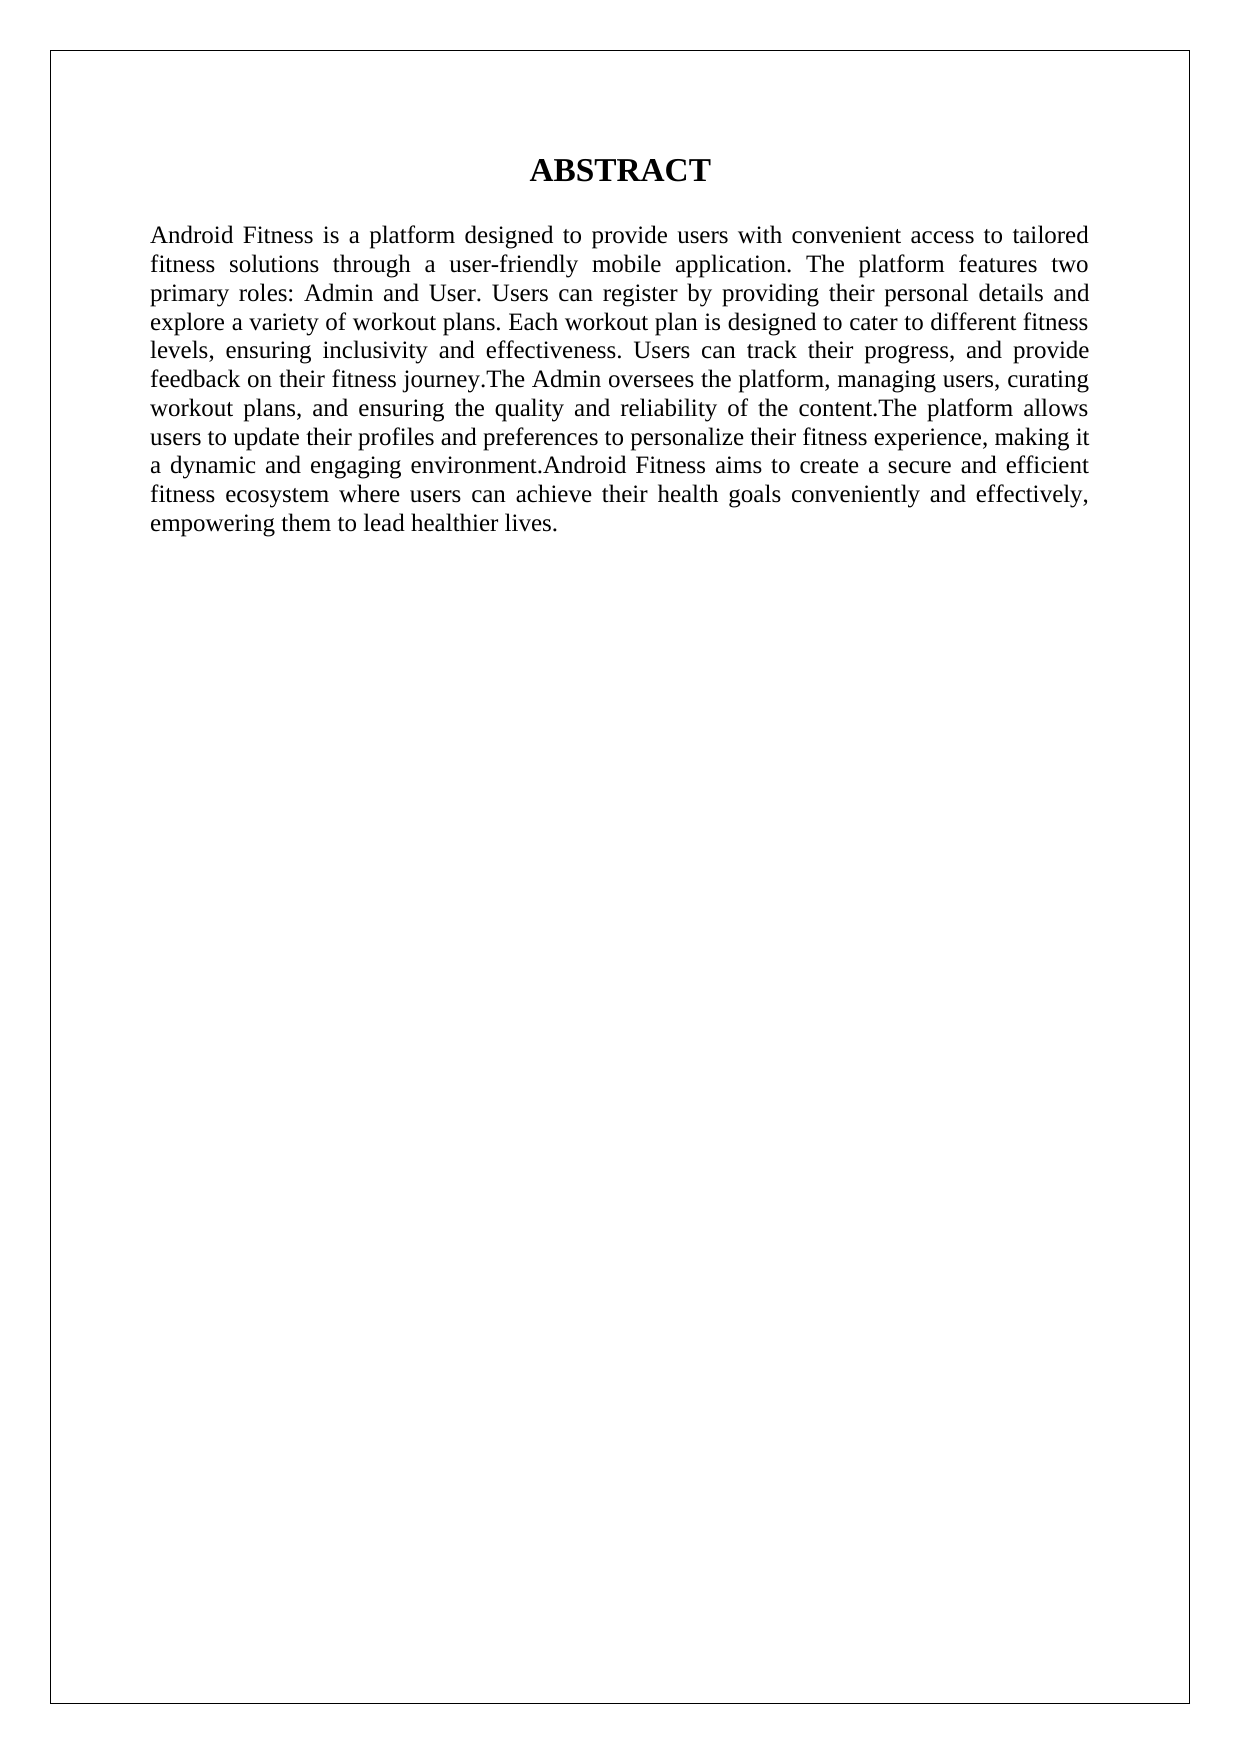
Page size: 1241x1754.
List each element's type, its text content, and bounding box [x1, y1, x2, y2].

text ABSTRACT [150, 150, 1090, 188]
text Android Fitness is a platform designed to provide users with convenient access to tailored fitness solutions through a user-friendly mobile application. The platform features two primary roles: Admin and User. Users can register by providing their personal details and explore a variety of workout plans. Each workout plan is designed to cater to different fitness levels, ensuring inclusivity and effectiveness. Users can track their progress, and provide feedback on their fitness journey.The Admin oversees the platform, managing users, curating workout plans, and ensuring the quality and reliability of the content.The platform allows users to update their profiles and preferences to personalize their fitness experience, making it a dynamic and engaging environment.Android Fitness aims to create a secure and efficient fitness ecosystem where users can achieve their health goals conveniently and effectively, empowering them to lead healthier lives. [150, 221, 1090, 537]
